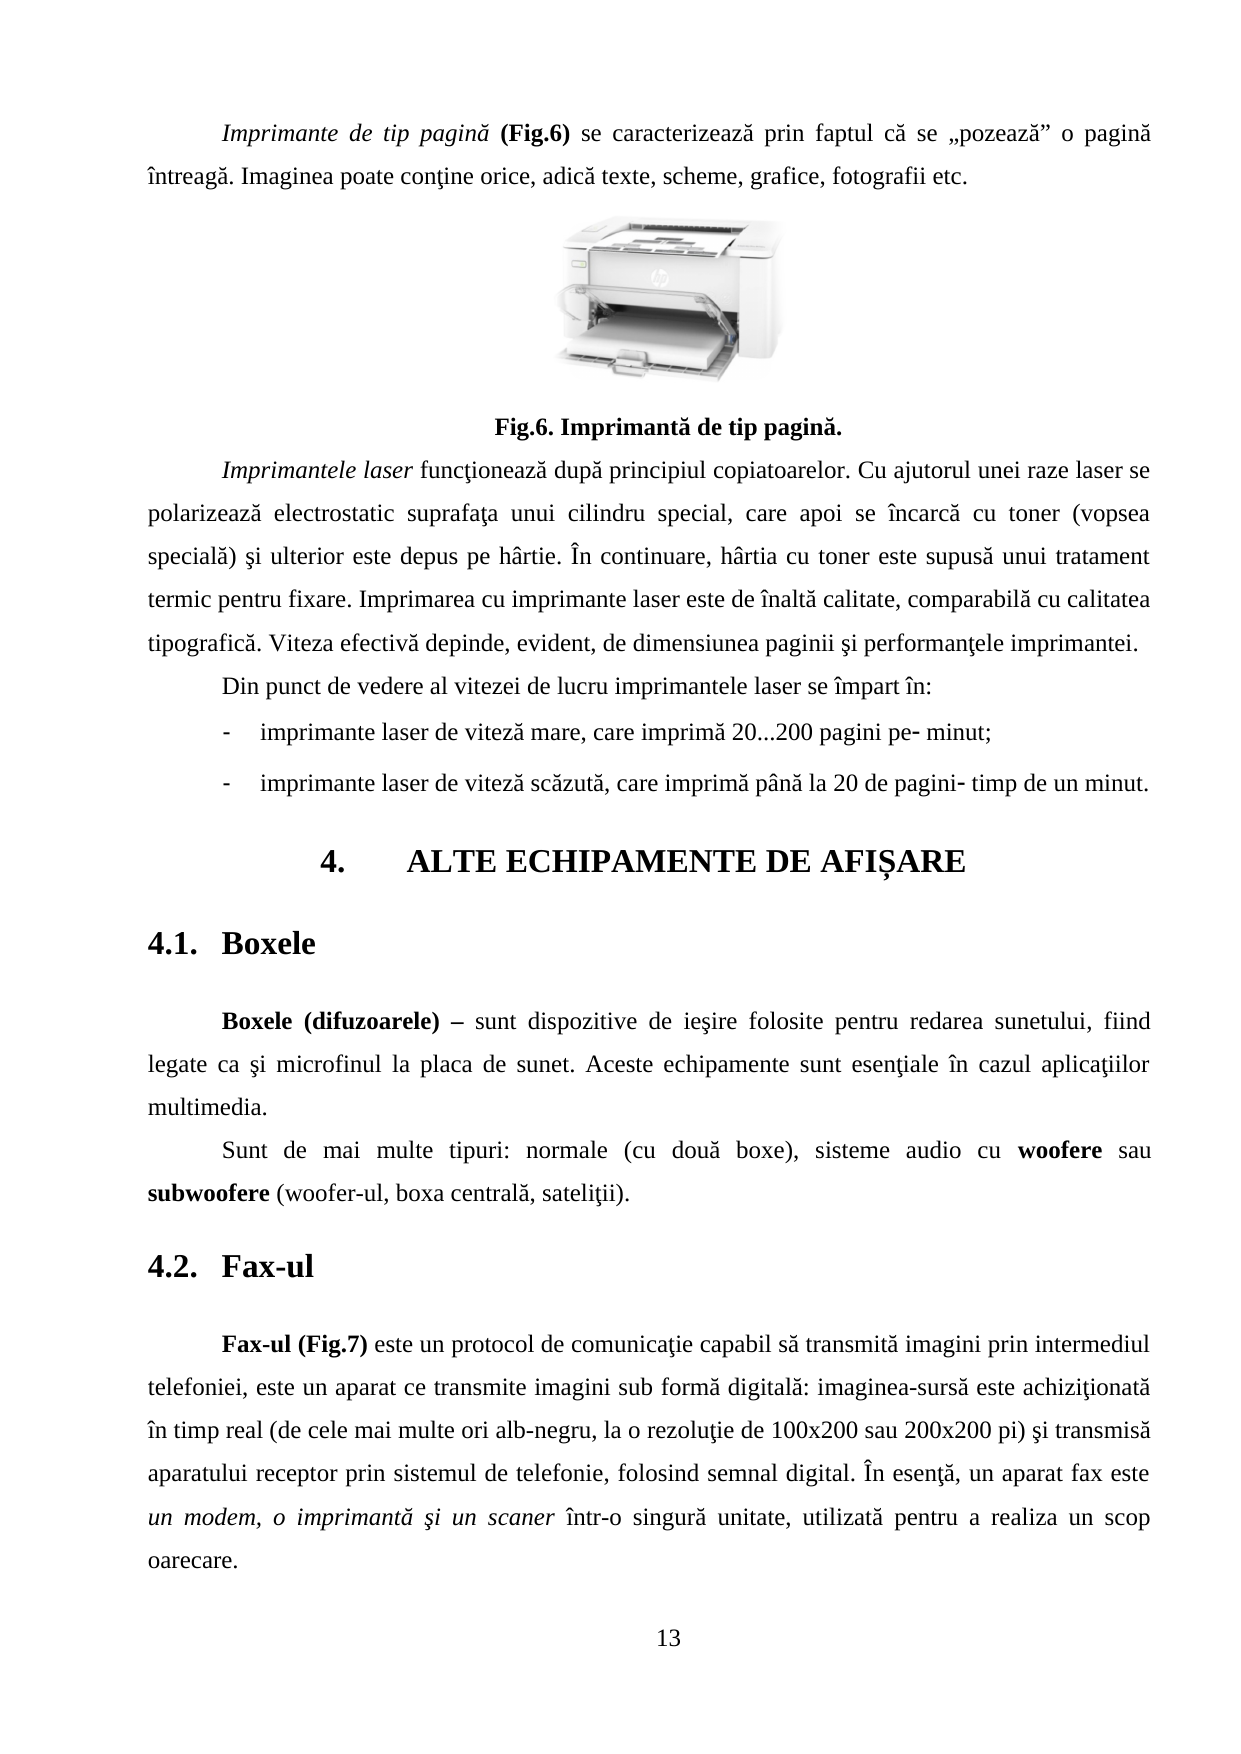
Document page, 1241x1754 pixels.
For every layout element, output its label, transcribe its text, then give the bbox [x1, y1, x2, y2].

text Imprimante de tip pagină (Fig.6) se caracterizează prin faptul că se „pozează” o pagină întreagă. Imaginea poate conţine orice, adică texte, scheme, grafice, fotografii etc. [148, 118, 1152, 190]
list ALTE ECHIPAMENTE DE AFIȘARE [148, 841, 1152, 879]
text Din punct de vedere al vitezei de lucru imprimantele laser se împart în: [148, 671, 1152, 699]
text Boxele (difuzoarele) – sunt dispozitive de ieşire folosite pentru redarea sunetului, fiind legate ca şi microfinul la placa de sunet. Aceste echipamente sunt esenţiale în cazul aplicaţiilor multimedia. [148, 1006, 1152, 1121]
text Sunt de mai multe tipuri: normale (cu două boxe), sisteme audio cu woofere sau subwoofere (woofer-ul, boxa centrală, sateliţii). [148, 1135, 1152, 1207]
text Fig.6. Imprimantă de tip pagină. [148, 412, 1152, 441]
list Boxele [148, 923, 1152, 962]
list imprimante laser de viteză scăzută, care imprimă până la 20 de pagini timp de un minut. [222, 765, 1152, 799]
picture [580, 234, 760, 369]
list imprimante laser de viteză mare, care imprimă 20...200 pagini pe minut; [222, 714, 1152, 748]
text Imprimantele laser funcţionează după principiul copiatoarelor. Cu ajutorul unei raze laser se polarizează electrostatic suprafaţa unui cilindru special, care apoi se încarcă cu toner (vopsea specială) şi ulterior este depus pe hârtie. În continuare, hârtia cu toner este supusă unui tratament termic pentru fixare. Imprimarea cu imprimante laser este de înaltă calitate, comparabilă cu calitatea tipografică. Viteza efectivă depinde, evident, de dimensiunea paginii şi performanţele imprimantei. [148, 455, 1152, 656]
text Fax-ul (Fig.7) este un protocol de comunicaţie capabil să transmită imagini prin intermediul telefoniei, este un aparat ce transmite imagini sub formă digitală: imaginea-sursă este achiziţionată în timp real (de cele mai multe ori alb-negru, la o rezoluţie de 100x200 sau 200x200 pi) şi transmisă aparatului receptor prin sistemul de telefonie, folosind semnal digital. În esenţă, un aparat fax este un modem, o imprimantă şi un scaner într-o singură unitate, utilizată pentru a realiza un scop oarecare. [148, 1329, 1152, 1573]
list Fax-ul [148, 1247, 1152, 1285]
